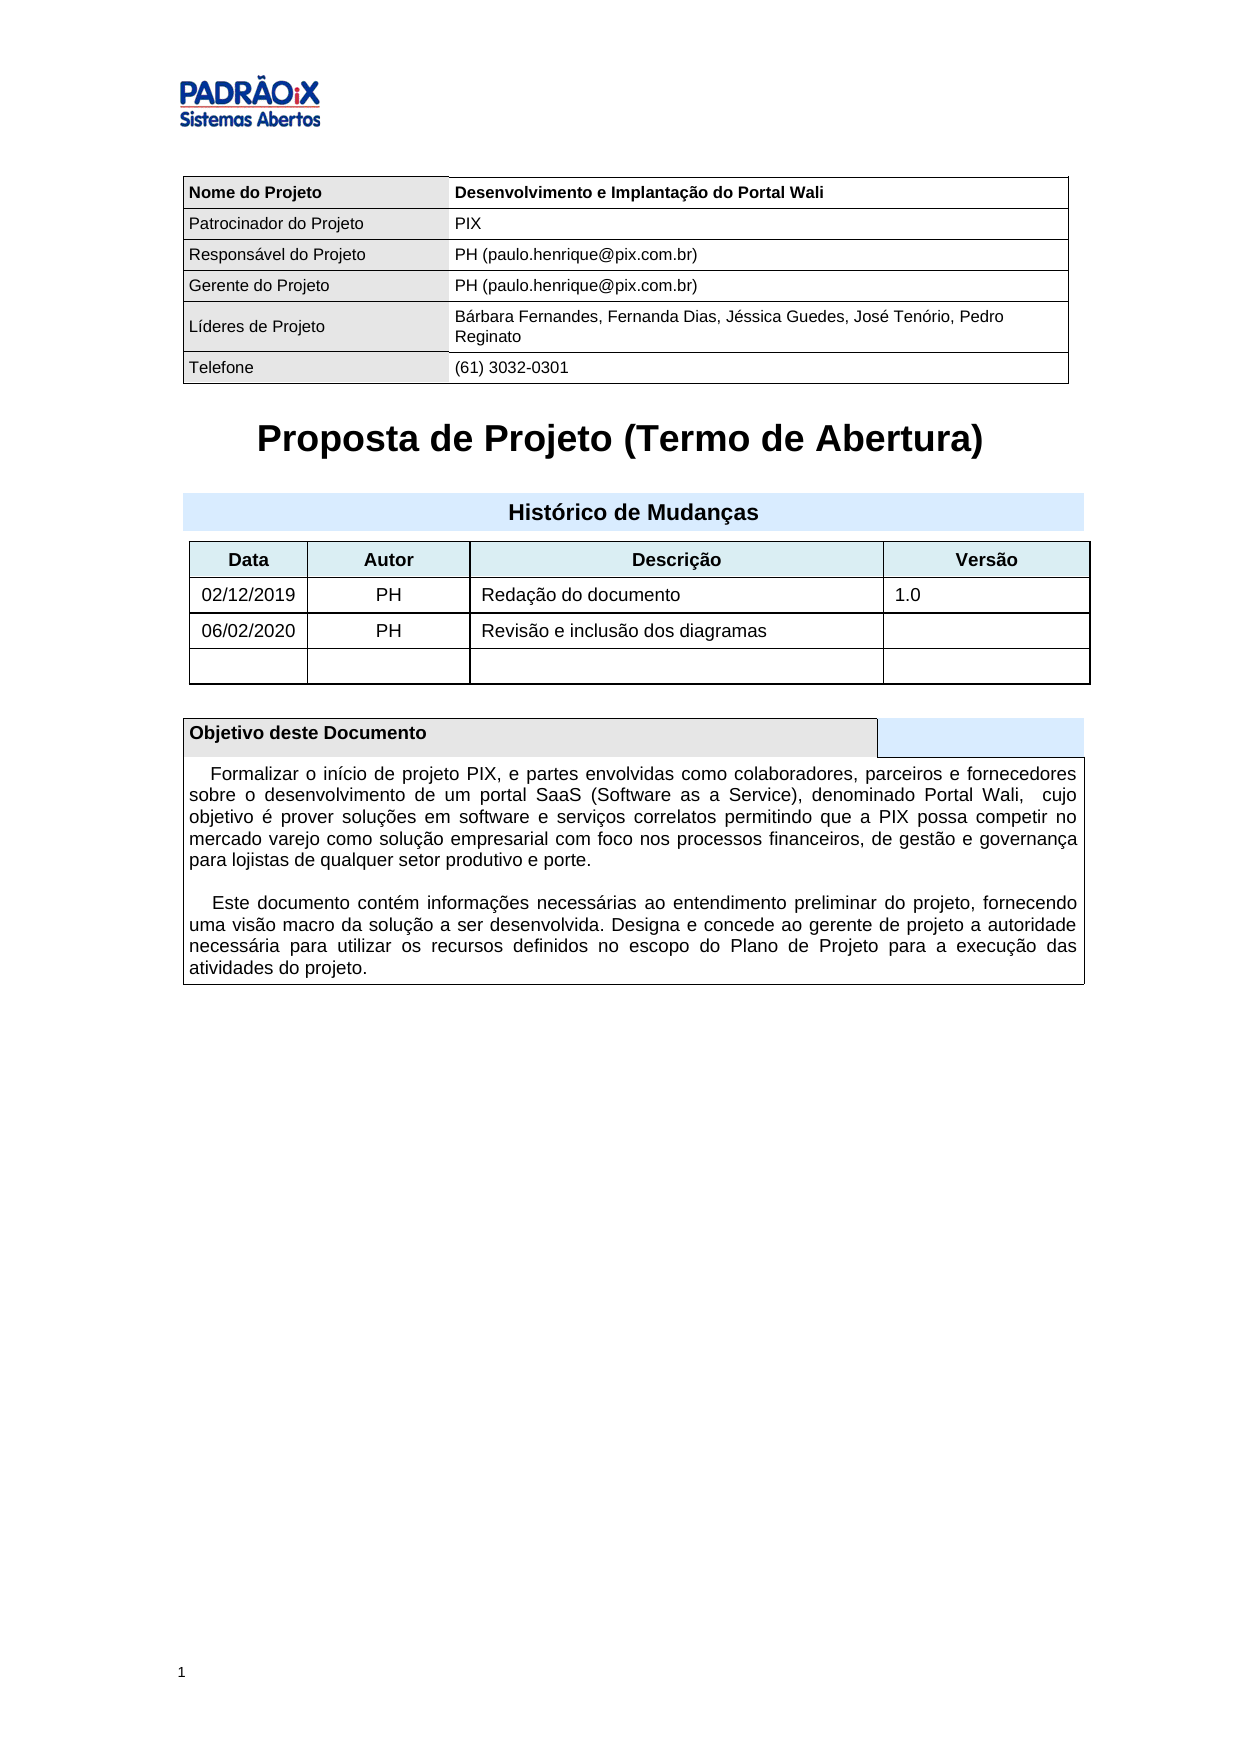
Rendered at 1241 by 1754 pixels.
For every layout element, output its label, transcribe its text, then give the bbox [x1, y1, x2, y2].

table_cell PH [308, 614, 469, 648]
table_header Descrição [471, 542, 883, 576]
table_cell Revisão e inclusão dos diagramas [471, 614, 883, 648]
table_cell Formalizar o início de projeto PIX, e partes envolvidas como colaboradores, parceiros e fornecedores sobre o desenvolvimento de um portal SaaS (Software as a Service), denominado Portal Wali, cujo objetivo é prover soluções em software e serviços correlatos permitindo que a PIX possa competir no mercado varejo como solução empresarial com foco nos processos financeiros, de gestão e governança para lojistas de qualquer setor produtivo e porte. Este documento contém informações necessárias ao entendimento preliminar do projeto, fornecendo uma visão macro da solução a ser desenvolvida. Designa e concede ao gerente de projeto a autoridade necessária para utilizar os recursos definidos no escopo do Plano de Projeto para a execução das atividades do projeto. [184, 757, 1084, 984]
table_cell [190, 649, 307, 683]
table_header Data [190, 542, 307, 576]
table_cell [308, 649, 469, 683]
table_cell (61) 3032-0301 [449, 353, 1068, 382]
table_cell Responsável do Projeto [184, 240, 449, 270]
table_cell [471, 649, 883, 683]
table_cell Líderes de Projeto [184, 302, 449, 351]
table_cell [884, 614, 1089, 648]
title Proposta de Projeto (Termo de Abertura) [177, 417, 1063, 460]
table_cell 06/02/2020 [190, 614, 307, 648]
table_header [878, 718, 1084, 757]
picture [177, 73, 321, 131]
table_header Versão [884, 542, 1089, 576]
table_cell Patrocinador do Projeto [184, 209, 449, 239]
table_cell PH (paulo.henrique@pix.com.br) [449, 240, 1068, 270]
table_header Desenvolvimento e Implantação do Portal Wali [449, 178, 1068, 208]
table_cell [884, 649, 1089, 683]
table_cell PIX [449, 209, 1068, 239]
table_header Nome do Projeto [184, 177, 449, 208]
table_cell Gerente do Projeto [184, 271, 449, 301]
table_cell 1.0 [884, 578, 1089, 612]
table_cell Telefone [184, 352, 449, 382]
table_cell 02/12/2019 [190, 578, 307, 612]
table_header Objetivo deste Documento [184, 719, 877, 757]
table_cell Redação do documento [471, 578, 883, 612]
table_cell PH (paulo.henrique@pix.com.br) [449, 271, 1068, 301]
table_cell Bárbara Fernandes, Fernanda Dias, Jéssica Guedes, José Tenório, Pedro Reginato [449, 302, 1068, 351]
table_header Histórico de Mudanças [183, 493, 1084, 531]
table_header Autor [308, 542, 469, 576]
table_cell PH [308, 578, 469, 612]
